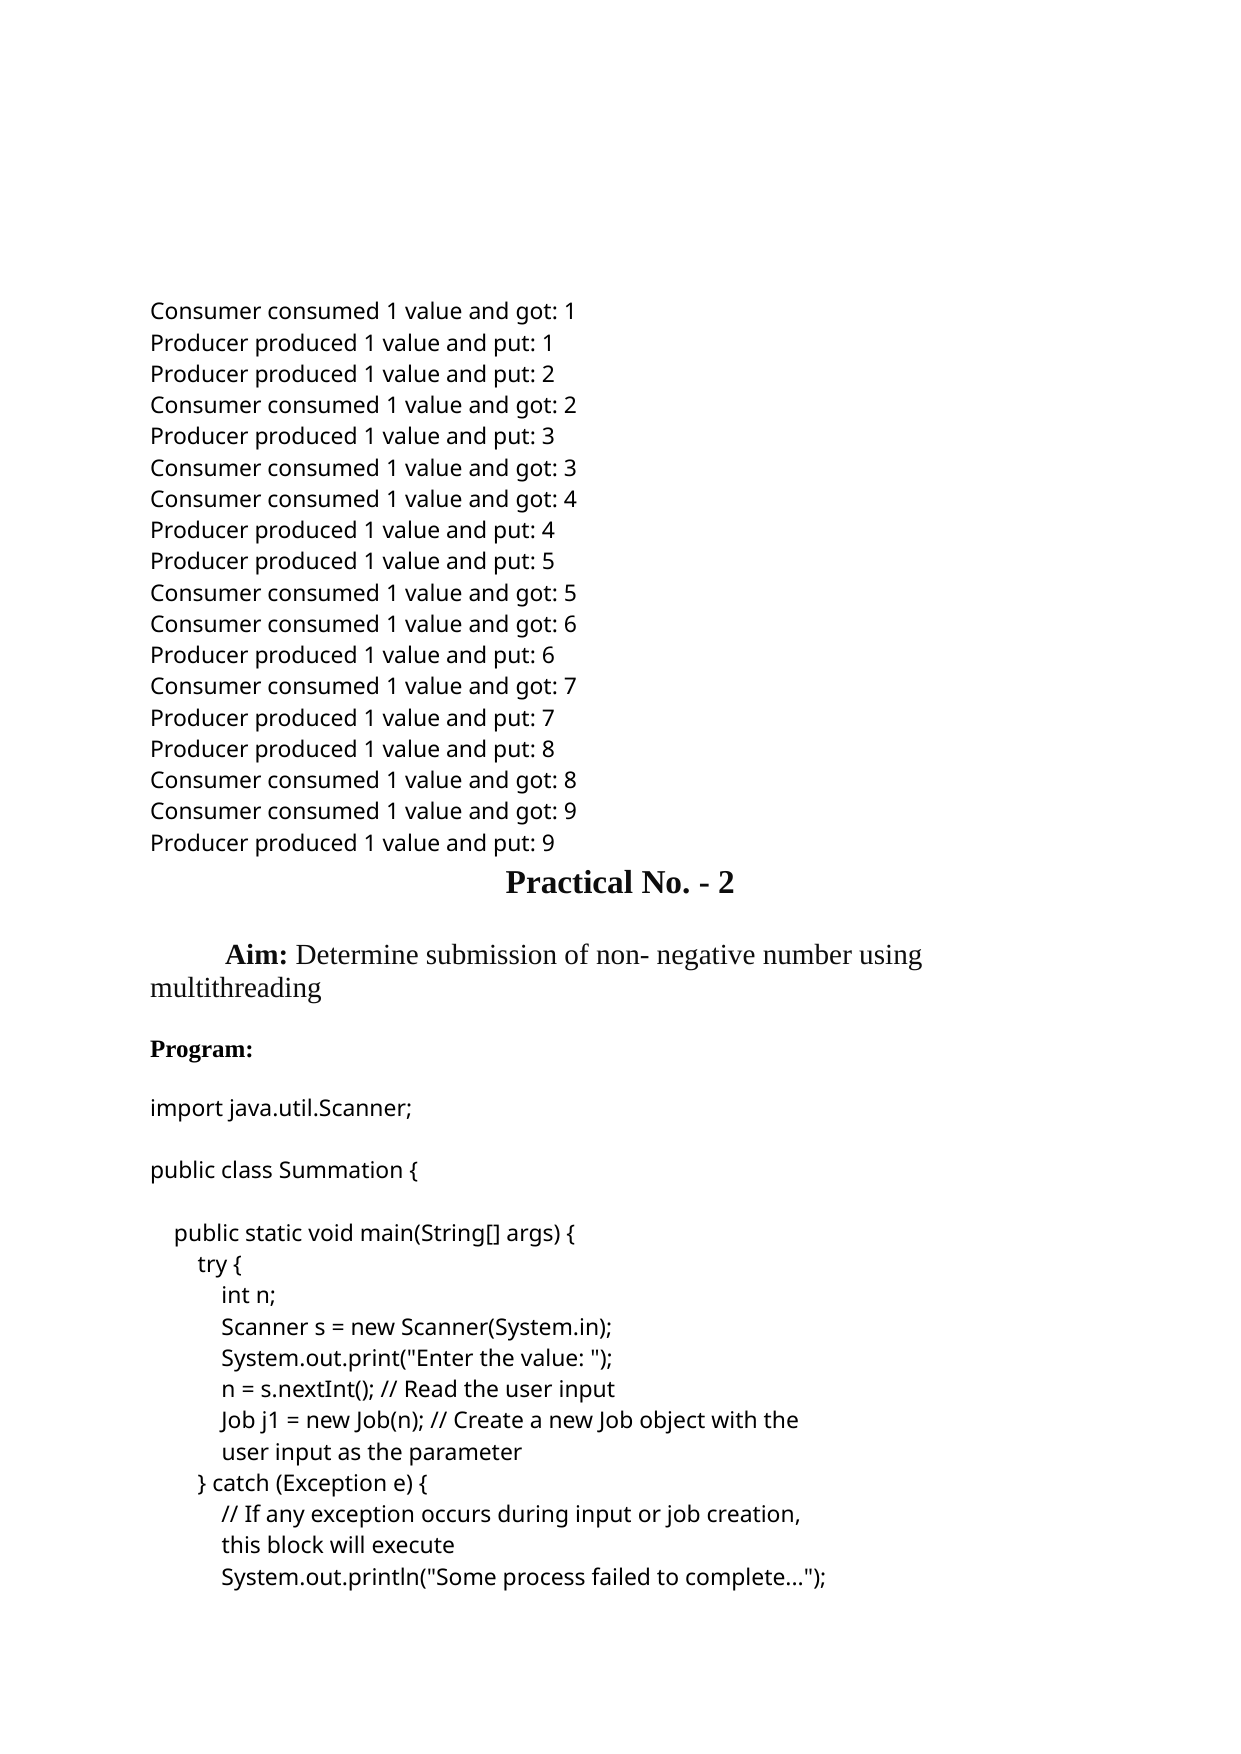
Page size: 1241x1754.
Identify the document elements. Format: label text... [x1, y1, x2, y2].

text Producer produced 1 value and put: 9 [150, 827, 1090, 858]
text Producer produced 1 value and put: 8 [150, 733, 1090, 764]
text Consumer consumed 1 value and got: 9 [150, 795, 1090, 827]
text Job j1 = new Job(n); // Create a new Job object with the [150, 1404, 1090, 1436]
text Producer produced 1 value and put: 2 [150, 358, 1090, 389]
text this block will execute [150, 1529, 1090, 1561]
text Consumer consumed 1 value and got: 6 [150, 608, 1090, 639]
text try { [150, 1248, 1090, 1279]
text public class Summation { [150, 1154, 1090, 1186]
text Producer produced 1 value and put: 4 [150, 514, 1090, 545]
text } catch (Exception e) { [150, 1467, 1090, 1498]
text Producer produced 1 value and put: 1 [150, 327, 1090, 358]
text // If any exception occurs during input or job creation, [150, 1498, 1090, 1529]
text Consumer consumed 1 value and got: 3 [150, 452, 1090, 483]
text Producer produced 1 value and put: 5 [150, 545, 1090, 577]
text Consumer consumed 1 value and got: 2 [150, 389, 1090, 420]
text Consumer consumed 1 value and got: 7 [150, 670, 1090, 702]
text System.out.println("Some process failed to complete..."); [150, 1561, 1090, 1592]
text n = s.nextInt(); // Read the user input [150, 1373, 1090, 1404]
subtitle Practical No. - 2 [150, 862, 1090, 900]
text Producer produced 1 value and put: 6 [150, 639, 1090, 670]
text int n; [150, 1279, 1090, 1311]
text Consumer consumed 1 value and got: 8 [150, 764, 1090, 795]
text Consumer consumed 1 value and got: 4 [150, 483, 1090, 514]
text Aim: Determine submission of non- negative number using multithreading [150, 937, 1090, 1004]
text Producer produced 1 value and put: 7 [150, 702, 1090, 733]
text import java.util.Scanner; [150, 1092, 1090, 1123]
text Consumer consumed 1 value and got: 1 [150, 295, 1090, 327]
text Producer produced 1 value and put: 3 [150, 420, 1090, 452]
subtitle Program: [150, 1034, 1090, 1063]
text Consumer consumed 1 value and got: 5 [150, 577, 1090, 608]
text Scanner s = new Scanner(System.in); [150, 1311, 1090, 1342]
text System.out.print("Enter the value: "); [150, 1342, 1090, 1373]
text user input as the parameter [150, 1436, 1090, 1467]
text public static void main(String[] args) { [150, 1217, 1090, 1248]
